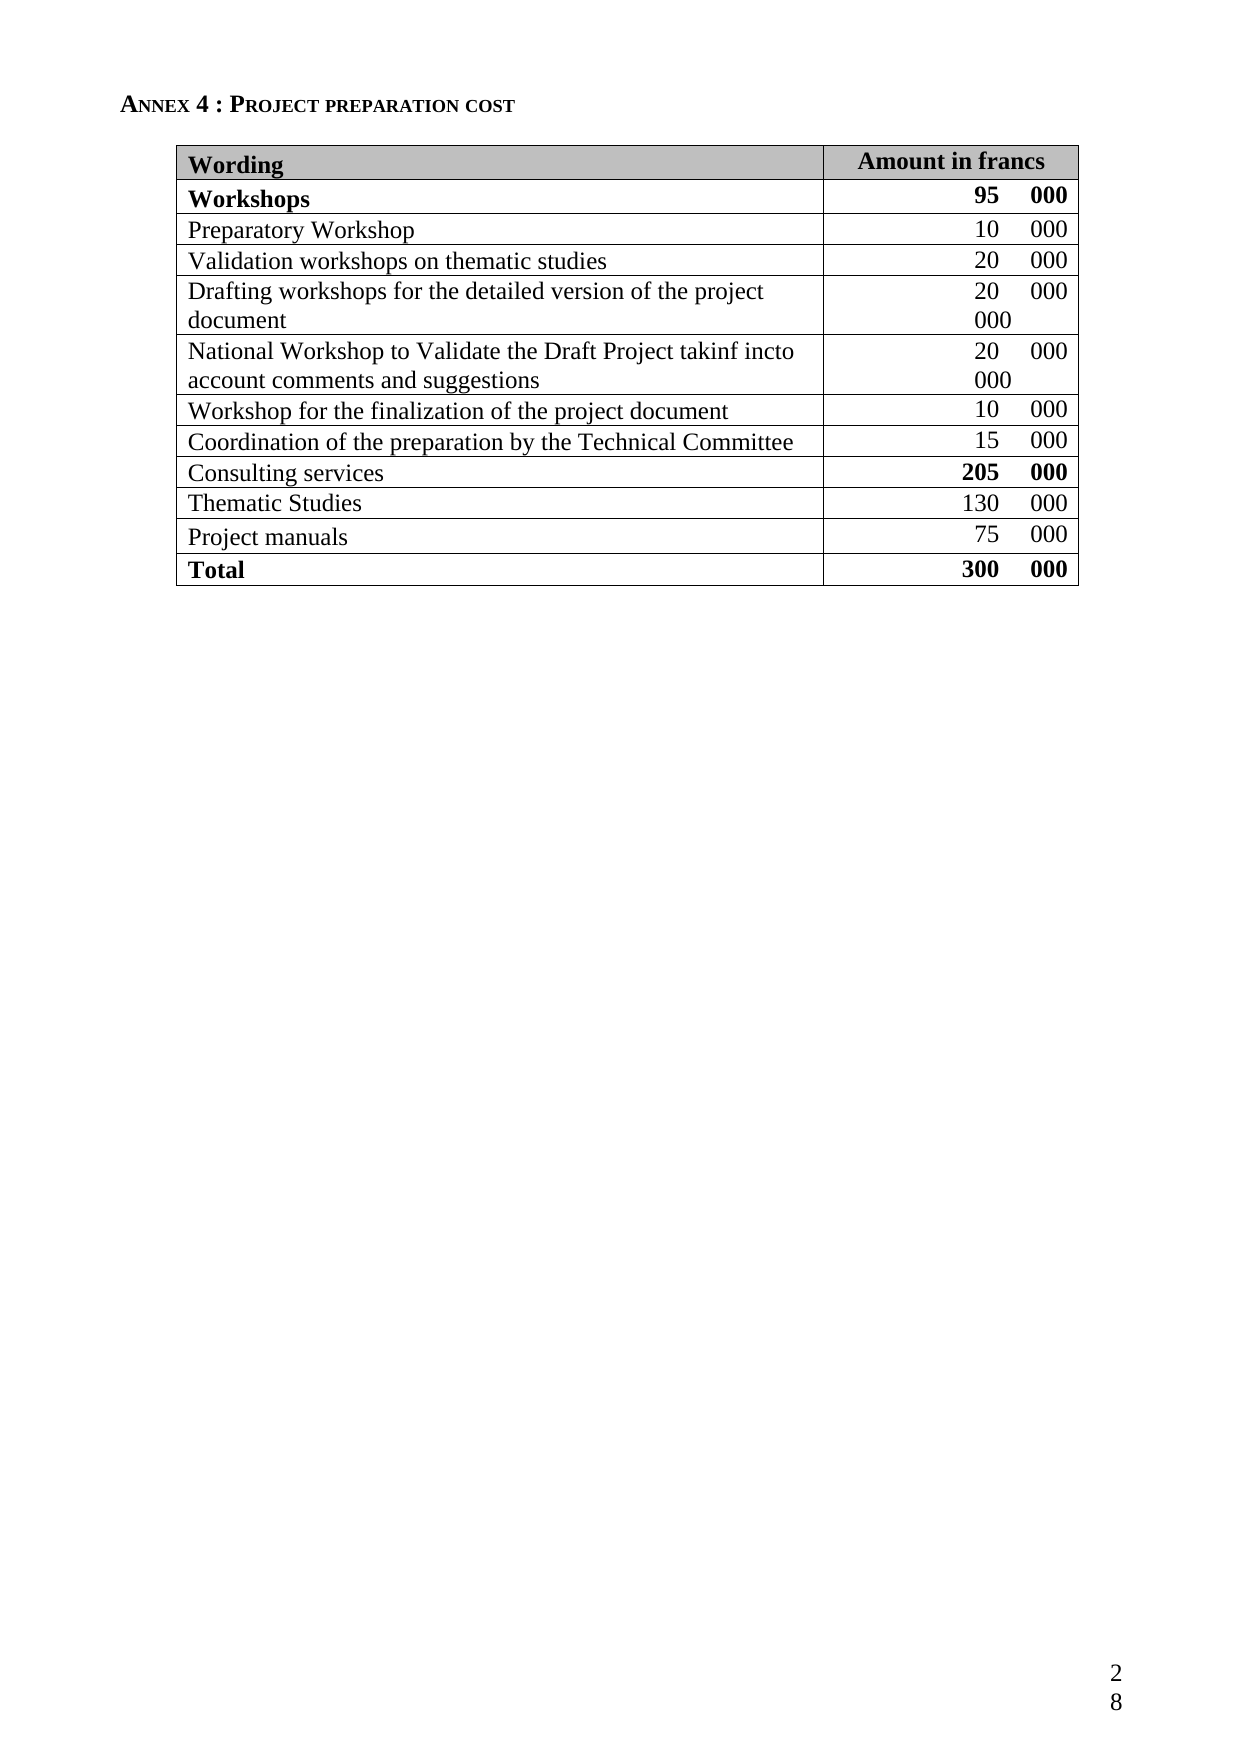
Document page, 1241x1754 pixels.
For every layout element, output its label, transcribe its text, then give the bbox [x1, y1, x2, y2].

table_header Amount in francs CFA [824, 146, 1078, 179]
table_cell Drafting workshops for the detailed version of the project document [177, 276, 823, 333]
table_cell 10 000 000 [824, 214, 1078, 244]
table_cell 10 000 000 [824, 395, 1078, 424]
table_cell 95 000 000 [824, 180, 1078, 213]
table_cell 75 000 000 [824, 519, 1078, 553]
table_cell Total [177, 554, 823, 585]
table_cell Coordination of the preparation by the Technical Committee [177, 426, 823, 456]
table_cell National Workshop to Validate the Draft Project takinf incto account comments and suggestions [177, 335, 823, 393]
table_cell Consulting services [177, 457, 823, 487]
table_cell Thematic Studies [177, 488, 823, 518]
table_cell 20 000 000 [824, 245, 1078, 275]
table_cell 20 000 000 [824, 276, 1078, 333]
table_cell Preparatory Workshop [177, 214, 823, 244]
table_cell Workshops [177, 180, 823, 213]
text Annex 4 : Project preparation cost [120, 89, 1079, 118]
table_cell Project manuals [177, 519, 823, 553]
table_header Wording [177, 146, 823, 179]
table_cell 300 000 000 [824, 554, 1078, 585]
table_cell Workshop for the finalization of the project document [177, 395, 823, 424]
table_cell 130 000 000 [824, 488, 1078, 518]
table_cell 15 000 000 [824, 426, 1078, 456]
table_cell 205 000 000 [824, 457, 1078, 487]
table_cell 20 000 000 [824, 335, 1078, 393]
table_cell Validation workshops on thematic studies [177, 245, 823, 275]
